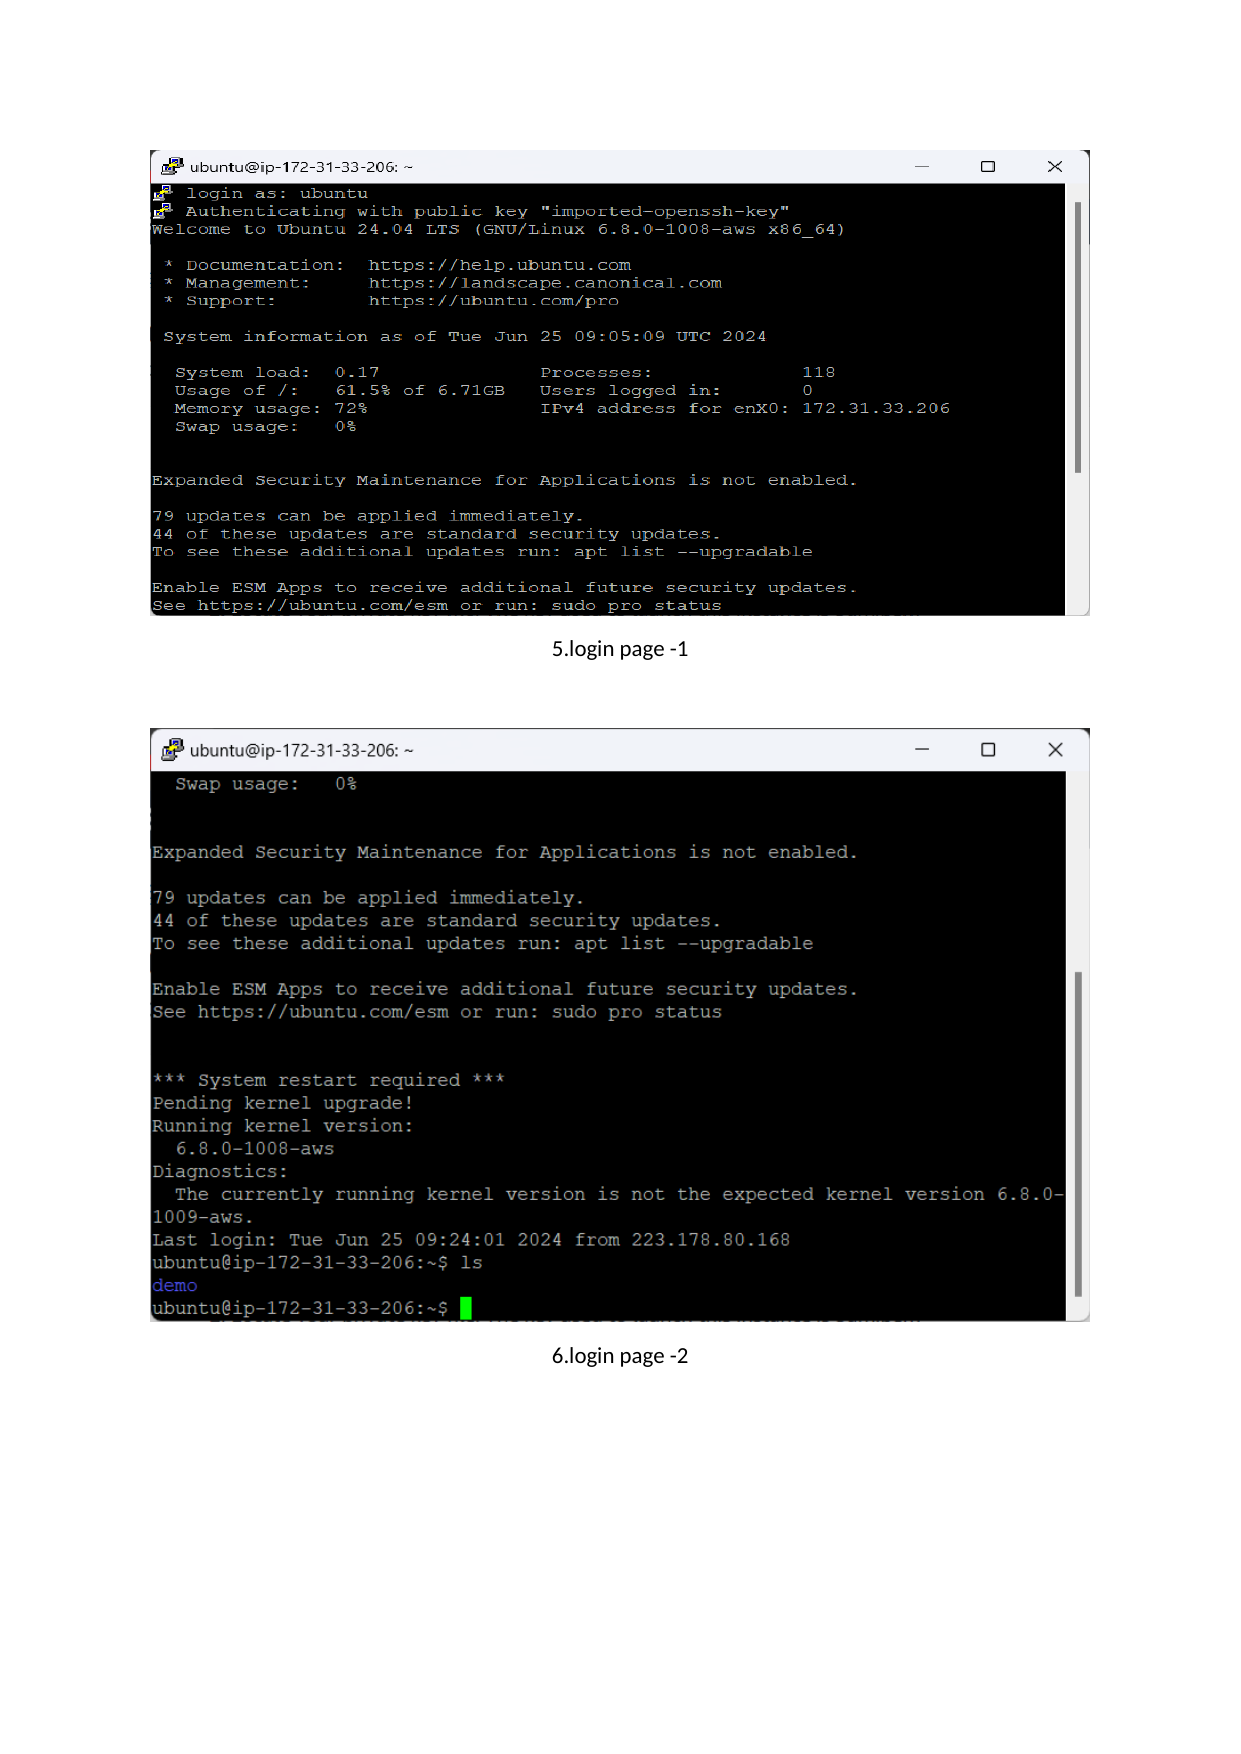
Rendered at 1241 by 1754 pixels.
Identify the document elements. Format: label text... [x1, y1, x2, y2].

text 5.login page -1 [150, 634, 1090, 662]
text 6.login page -2 [150, 1341, 1090, 1369]
picture [150, 150, 1090, 616]
picture [150, 728, 1090, 1322]
